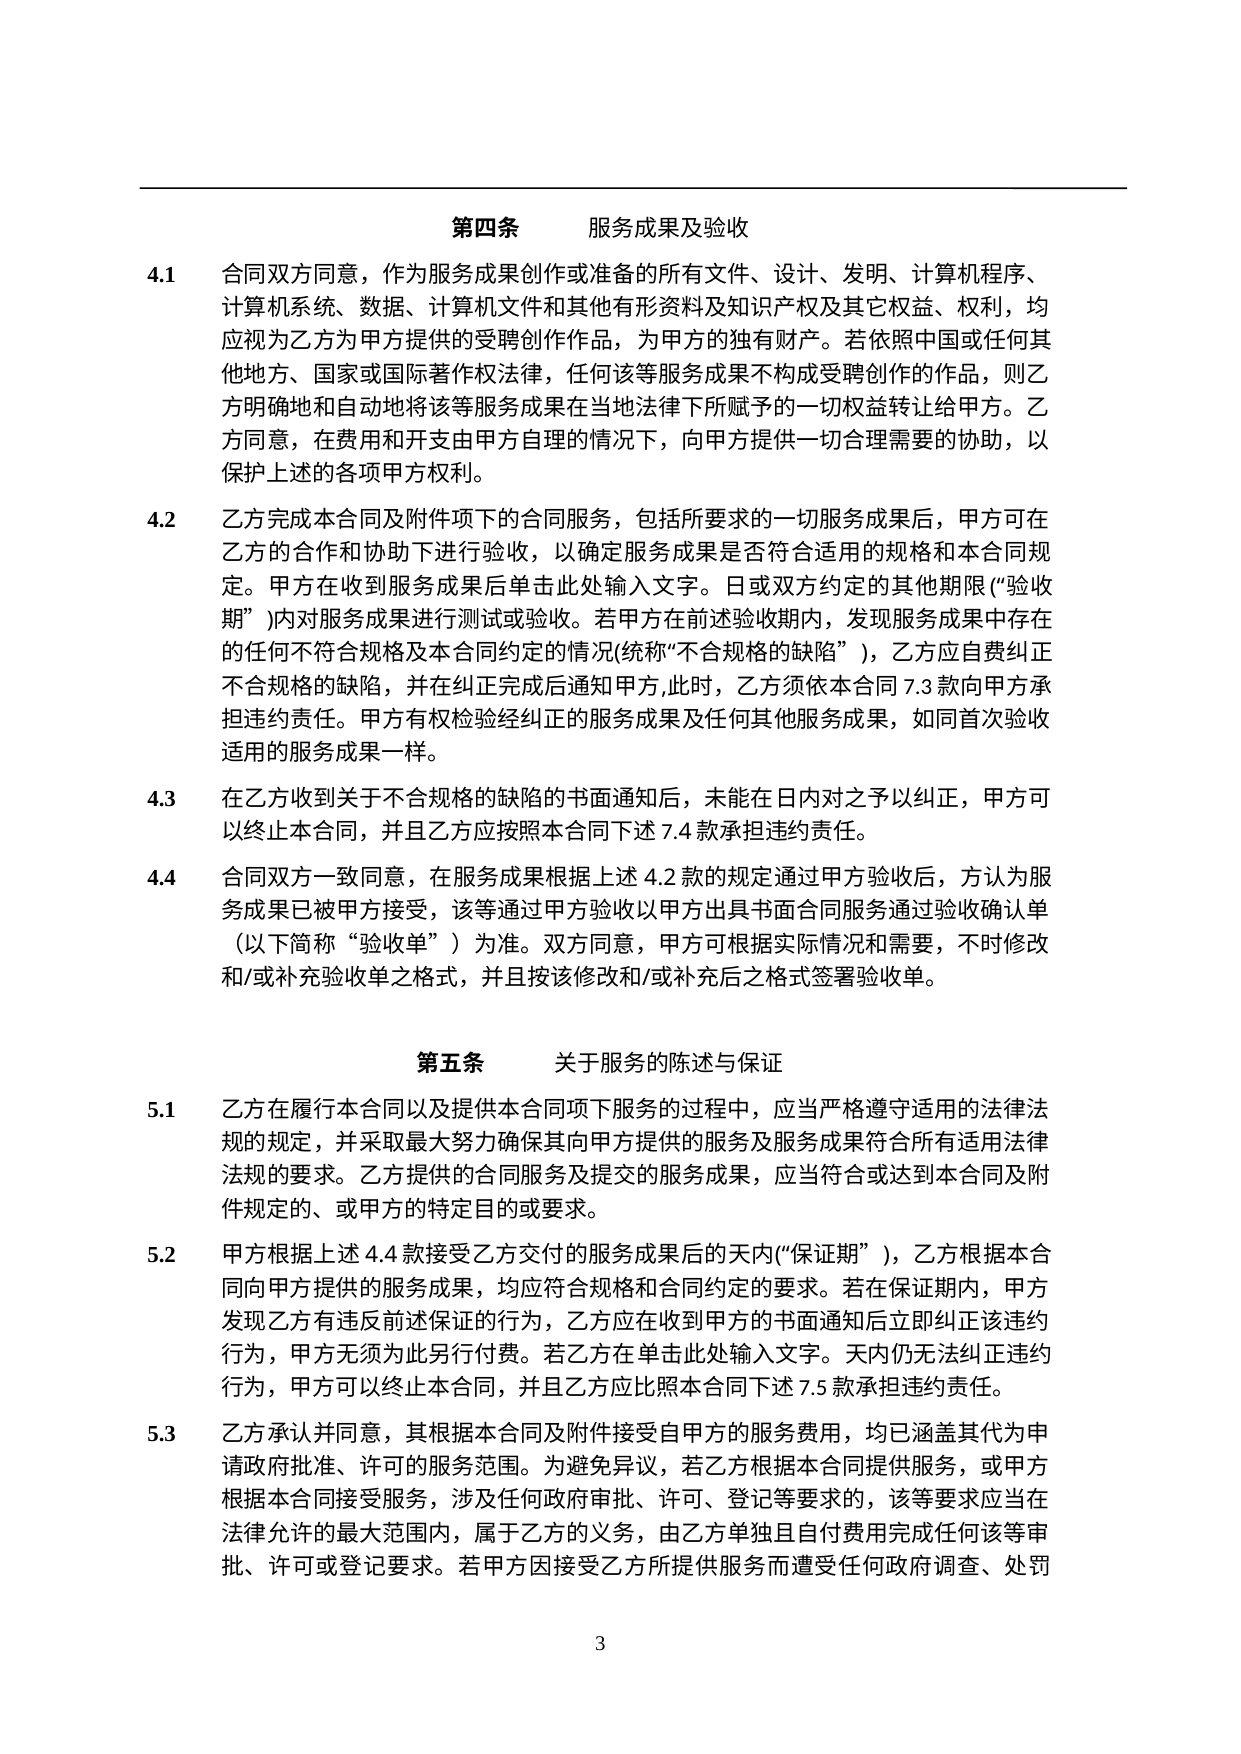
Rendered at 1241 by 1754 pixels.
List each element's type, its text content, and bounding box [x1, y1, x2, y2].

subtitle 关于服务的陈述与保证 [147, 1045, 1053, 1078]
list 合同双方一致同意，在服务成果根据上述4.2款的规定通过甲方验收后，方认为服务成果已被甲方接受，该等通过甲方验收以甲方出具书面合同服务通过验收确认单（以下简称“验收单”）为准。双方同意，甲方可根据实际情况和需要，不时修改和/或补充验收单之格式，并且按该修改和/或补充后之格式签署验收单。 [147, 859, 1053, 992]
list 合同双方同意，作为服务成果创作或准备的所有文件、设计、发明、计算机程序、计算机系统、数据、计算机文件和其他有形资料及知识产权及其它权益、权利，均应视为乙方为甲方提供的受聘创作作品，为甲方的独有财产。若依照中国或任何其他地方、国家或国际著作权法律，任何该等服务成果不构成受聘创作的作品，则乙方明确地和自动地将该等服务成果在当地法律下所赋予的一切权益转让给甲方。乙方同意，在费用和开支由甲方自理的情况下，向甲方提供一切合理需要的协助，以保护上述的各项甲方权利。 [147, 256, 1053, 488]
list 在乙方收到关于不合规格的缺陷的书面通知后，未能在日内对之予以纠正，甲方可以终止本合同，并且乙方应按照本合同下述7.4款承担违约责任。 [147, 780, 1053, 846]
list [147, 1415, 1053, 1581]
subtitle 服务成果及验收 [147, 210, 1053, 243]
list 甲方根据上述4.4款接受乙方交付的服务成果后的天内(“保证期”)，乙方根据本合同向甲方提供的服务成果，均应符合规格和合同约定的要求。若在保证期内，甲方发现乙方有违反前述保证的行为，乙方应在收到甲方的书面通知后立即纠正该违约行为，甲方无须为此另行付费。若乙方在天内仍无法纠正违约行为，甲方可以终止本合同，并且乙方应比照本合同下述7.5款承担违约责任。 [147, 1236, 1053, 1402]
list 乙方在履行本合同以及提供本合同项下服务的过程中，应当严格遵守适用的法律法规的规定，并采取最大努力确保其向甲方提供的服务及服务成果符合所有适用法律法规的要求。乙方提供的合同服务及提交的服务成果，应当符合或达到本合同及附件规定的、或甲方的特定目的或要求。 [147, 1091, 1053, 1224]
list 乙方完成本合同及附件项下的合同服务，包括所要求的一切服务成果后，甲方可在乙方的合作和协助下进行验收，以确定服务成果是否符合适用的规格和本合同规定。甲方在收到服务成果后单击此处输入文字。日或双方约定的其他期限(“验收期”)内对服务成果进行测试或验收。若甲方在前述验收期内，发现服务成果中存在的任何不符合规格及本合同约定的情况(统称“不合规格的缺陷”)，乙方应自费纠正不合规格的缺陷，并在纠正完成后通知甲方,此时，乙方须依本合同7.3款向甲方承担违约责任。甲方有权检验经纠正的服务成果及任何其他服务成果，如同首次验收适用的服务成果一样。 [147, 501, 1053, 767]
